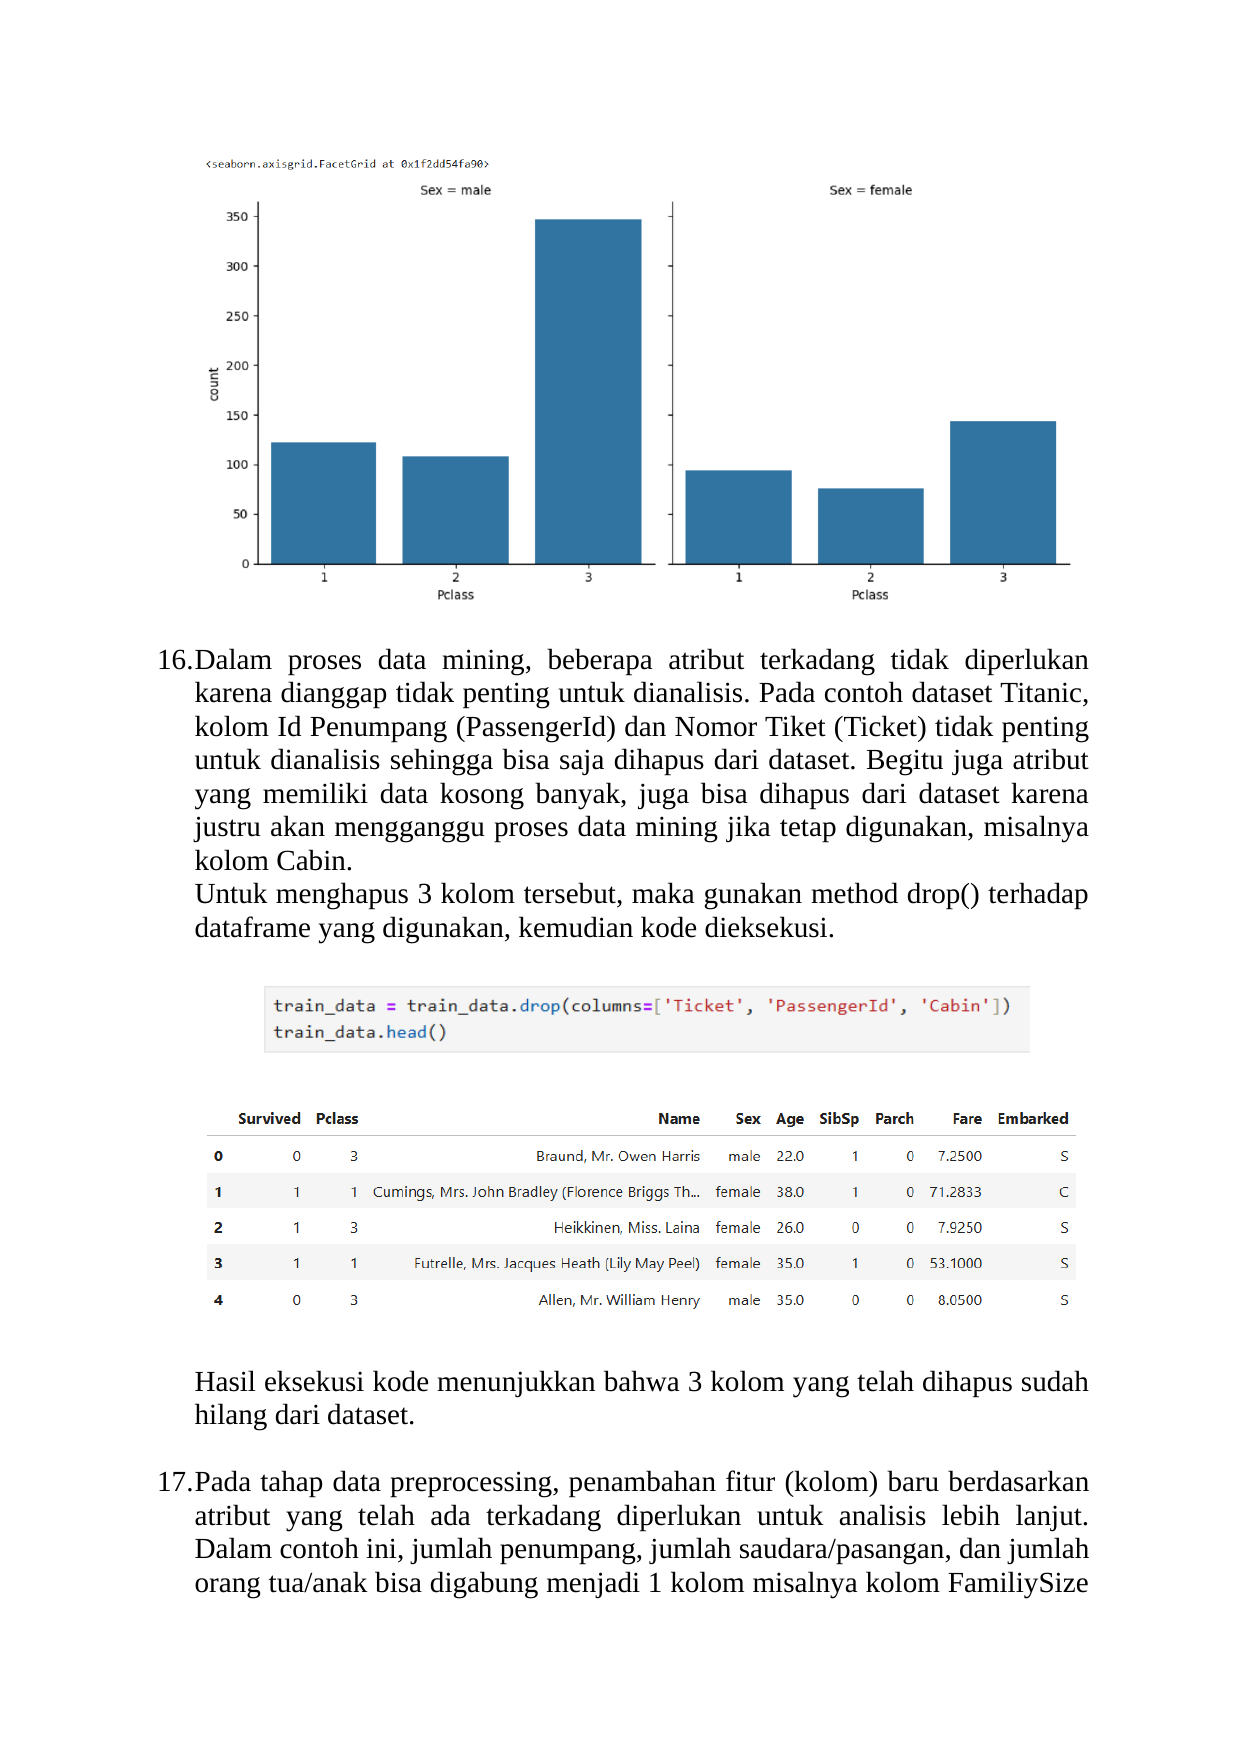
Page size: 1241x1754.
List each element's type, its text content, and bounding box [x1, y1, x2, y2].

list Dalam proses data mining, beberapa atribut terkadang tidak diperlukan karena dianggap tidak penting untuk dianalisis. Pada contoh dataset Titanic, kolom Id Penumpang (PassengerId) dan Nomor Tiket (Ticket) tidak penting untuk dianalisis sehingga bisa saja dihapus dari dataset. Begitu juga atribut yang memiliki data kosong banyak, juga bisa dihapus dari dataset karena justru akan mengganggu proses data mining jika tetap digunakan, misalnya kolom Cabin. [157, 642, 1090, 877]
picture [194, 150, 1086, 609]
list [157, 1464, 1090, 1598]
picture [198, 1097, 1087, 1331]
picture [254, 977, 1030, 1064]
list Hasil eksekusi kode menunjukkan bahwa 3 kolom yang telah dihapus sudah hilang dari dataset. [194, 1364, 1090, 1431]
list Untuk menghapus 3 kolom tersebut, maka gunakan method drop() terhadap dataframe yang digunakan, kemudian kode dieksekusi. [194, 877, 1090, 944]
